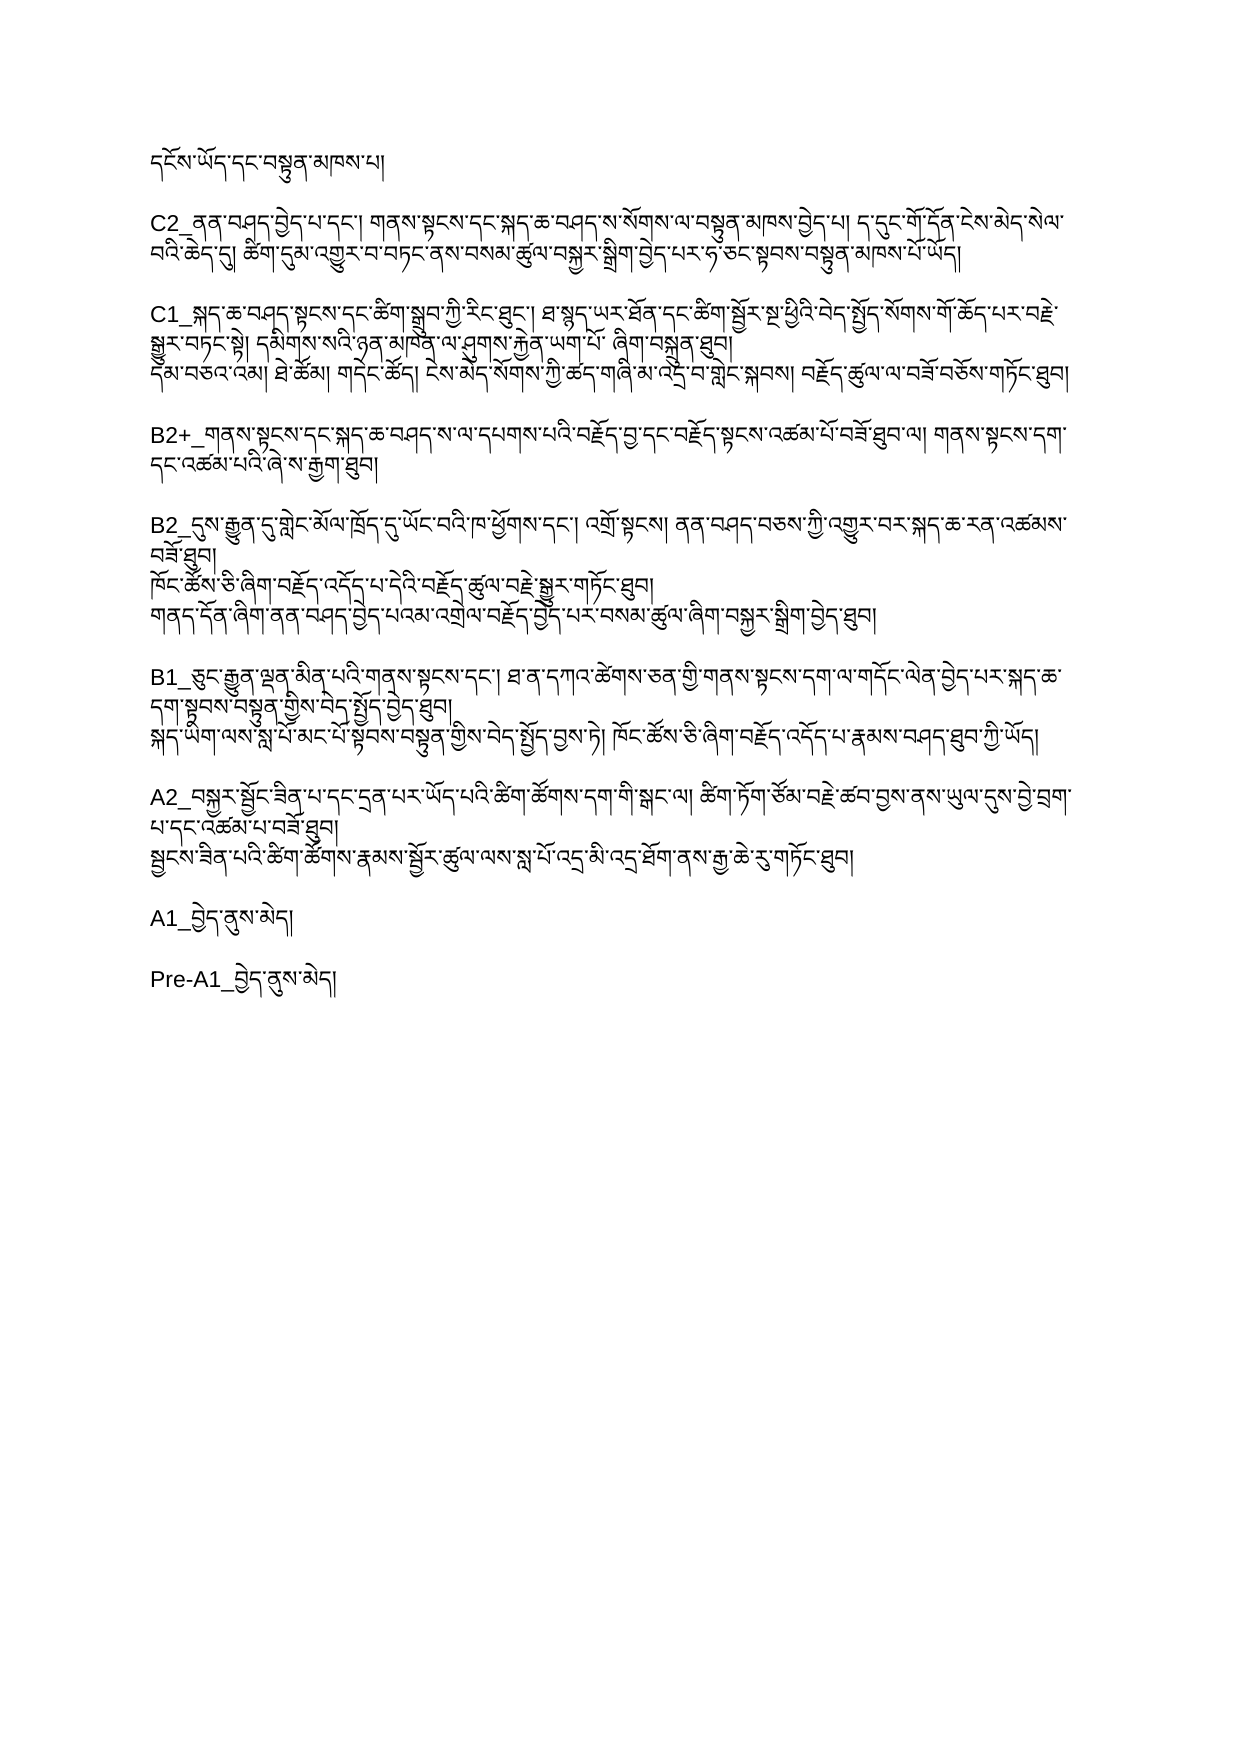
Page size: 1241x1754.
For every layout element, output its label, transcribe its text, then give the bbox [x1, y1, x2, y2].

text B2+_གནས་སྟངས་དང་སྐད་ཆ་བཤད་ས་ལ་དཔགས་པའི་བརྗོད་བྱ་དང་བརྗོད་སྟངས་འཚམ་པོ་བཟོ་ཐུབ་ལ། གནས་སྟངས་དག་དང་འཚམ་པའི་ཞེ་ས་རྒྱག་ཐུབ། [150, 422, 1090, 478]
text A1_བྱེད་ནུས་མེད། [150, 905, 1090, 932]
text C1_སྐད་ཆ་བཤད་སྟངས་དང་ཚིག་སྒྲུབ་ཀྱི་རིང་ཐུང་། ཐ་སྙད་ཡར་ཐོན་དང་ཚིག་སྦྱོར་སྔ་ཕྱིའི་བེད་སྤྱོད་སོགས་གོ་ཆོད་པར་བརྗེ་སྒྱུར་བཏང་སྟེ། དམིགས་སའི་ཉན་མཁན་ལ་ཤུགས་རྐྱེན་ཡག་པོ་ ཞིག་བསྐྲུན་ཐུབ། [150, 301, 1090, 358]
text ཁོང་ཚོས་ཅི་ཞིག་བརྗོད་འདོད་པ་དེའི་བརྗོད་ཚུལ་བརྗེ་སྒྱུར་གཏོང་ཐུབ། [150, 573, 1090, 599]
text B2_དུས་རྒྱུན་དུ་གླེང་མོལ་ཁྲོད་དུ་ཡོང་བའི་ཁ་ཕྱོགས་དང་། འགྲོ་སྟངས། ནན་བཤད་བཅས་ཀྱི་འགྱུར་བར་སྐད་ཆ་རན་འཚམས་བཟོ་ཐུབ། [150, 512, 1090, 569]
text སྦྱངས་ཟིན་པའི་ཚིག་ཚོགས་རྣམས་སྦྱོར་ཚུལ་ལས་སླ་པོ་འདྲ་མི་འདྲ་ཐོག་ནས་རྒྱ་ཆེ་རུ་གཏོང་ཐུབ། [150, 845, 1090, 871]
text B1_ཅུང་རྒྱུན་ལྡན་མིན་པའི་གནས་སྟངས་དང་། ཐ་ན་དཀའ་ཚེགས་ཅན་གྱི་གནས་སྟངས་དག་ལ་གདོང་ལེན་བྱེད་པར་སྐད་ཆ་དག་སྟབས་བསྟུན་གྱིས་བེད་སྤྱོད་བྱེད་ཐུབ། [150, 663, 1090, 720]
text A2_བསྐྱར་སྦྱོང་ཟིན་པ་དང་དྲན་པར་ཡོད་པའི་ཚིག་ཚོགས་དག་གི་སྒང་ལ། ཚིག་ཏོག་ཙོམ་བརྗེ་ཚབ་བྱས་ནས་ཡུལ་དུས་བྱེ་བྲག་པ་དང་འཚམ་པ་བཟོ་ཐུབ། [150, 784, 1090, 841]
text Pre-A1_བྱེད་ནུས་མེད། [150, 966, 1090, 992]
text གནད་དོན་ཞིག་ནན་བཤད་བྱེད་པའམ་འགྲེལ་བརྗོད་བྱེད་པར་བསམ་ཚུལ་ཞིག་བསྐྱར་སྒྲིག་བྱེད་ཐུབ། [150, 603, 1090, 629]
text དམ་བཅའ་འམ། ཐེ་ཚོམ། གདེང་ཚོད། ངེས་མེད་སོགས་ཀྱི་ཚད་གཞི་མ་འདྲ་བ་གླེང་སྐབས། བརྗོད་ཚུལ་ལ་བཟོ་བཅོས་གཏོང་ཐུབ། [150, 361, 684, 388]
text C2_ནན་བཤད་བྱེད་པ་དང་། གནས་སྟངས་དང་སྐད་ཆ་བཤད་ས་སོགས་ལ་བསྟུན་མཁས་བྱེད་པ། ད་དུང་གོ་དོན་ངེས་མེད་སེལ་བའི་ཆེད་དུ། ཚིག་དུམ་འགྱུར་བ་བཏང་ནས་བསམ་ཚུལ་བསྐྱར་སྒྲིག་བྱེད་པར་ཧ་ཅང་སྟབས་བསྟུན་མཁས་པོ་ཡོད། [150, 210, 1090, 267]
text སྐད་ཡིག་ལས་སླ་པོ་མང་པོ་སྟབས་བསྟུན་གྱིས་བེད་སྤྱོད་བྱས་ཏེ། ཁོང་ཚོས་ཅི་ཞིག་བརྗོད་འདོད་པ་རྣམས་བཤད་ཐུབ་ཀྱི་ཡོད། [150, 724, 1090, 750]
text དངོས་ཡོད་དང་བསྟུན་མཁས་པ། [150, 150, 1090, 176]
text དམ་བཅའ་འམ། ཐེ་ཚོམ། གདེང་ཚོད། ངེས་མེད་སོགས་ཀྱི་ཚད་གཞི་མ་འདྲ་བ་གླེང་སྐབས། བརྗོད་ཚུལ་ལ་བཟོ་བཅོས་གཏོང་ཐུབ། [674, 361, 1090, 388]
